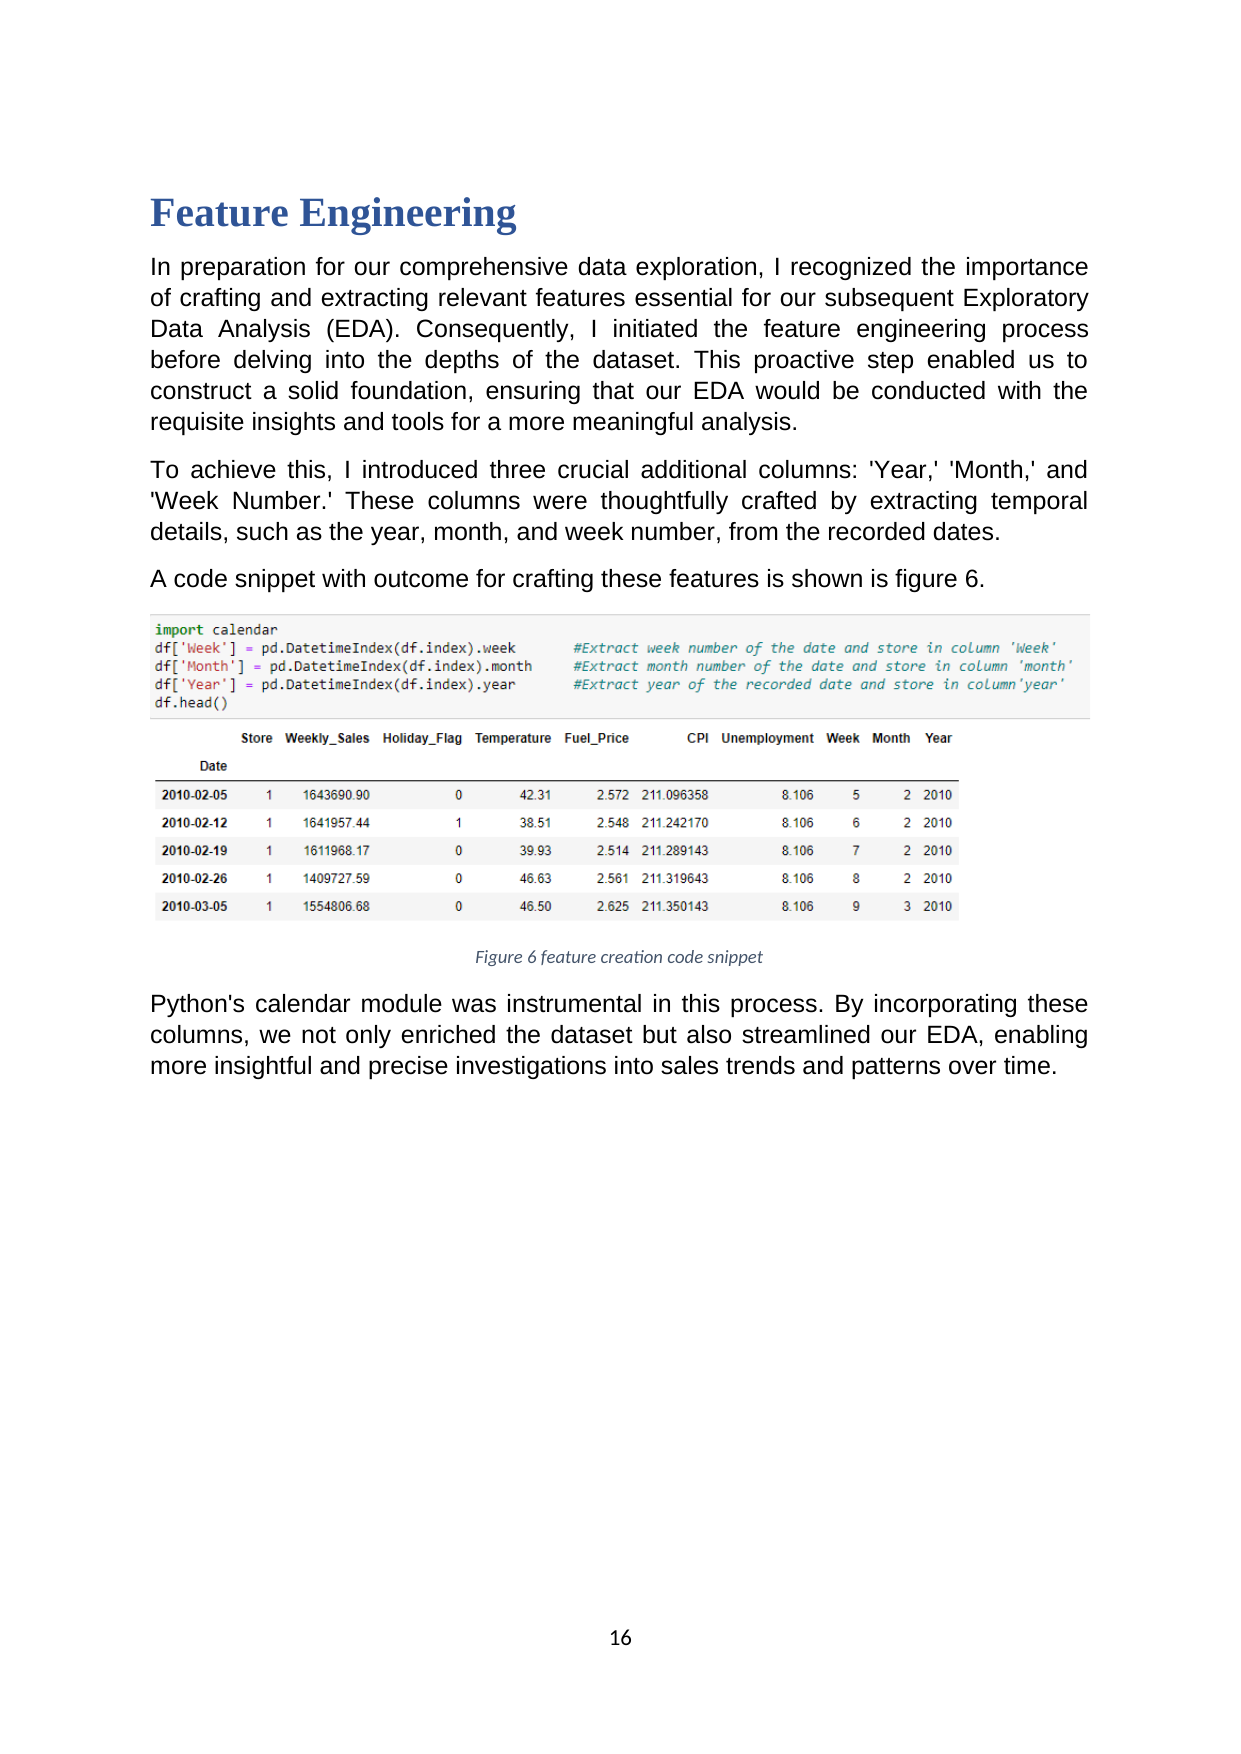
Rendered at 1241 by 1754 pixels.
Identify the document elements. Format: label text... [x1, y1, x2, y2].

text In preparation for our comprehensive data exploration, I recognized the importance of crafting and extracting relevant features essential for our subsequent Exploratory Data Analysis (EDA). Consequently, I initiated the feature engineering process before delving into the depths of the dataset. This proactive step enabled us to construct a solid foundation, ensuring that our EDA would be conducted with the requisite insights and tools for a more meaningful analysis. [150, 252, 1090, 436]
subtitle Feature Engineering [150, 187, 1090, 235]
text To achieve this, I introduced three crucial additional columns: 'Year,' 'Month,' and 'Week Number.' These columns were thoughtfully crafted by extracting temporal details, such as the year, month, and week number, from the recorded dates. [150, 454, 1090, 545]
picture [150, 612, 1091, 927]
text A code snippet with outcome for crafting these features is shown is figure 6. [150, 564, 1090, 593]
text Figure 6 feature creation code snippet [150, 945, 1090, 968]
text Python's calendar module was instrumental in this process. By incorporating these columns, we not only enriched the dataset but also streamlined our EDA, enabling more insightful and precise investigations into sales trends and patterns over time. [150, 989, 1090, 1079]
